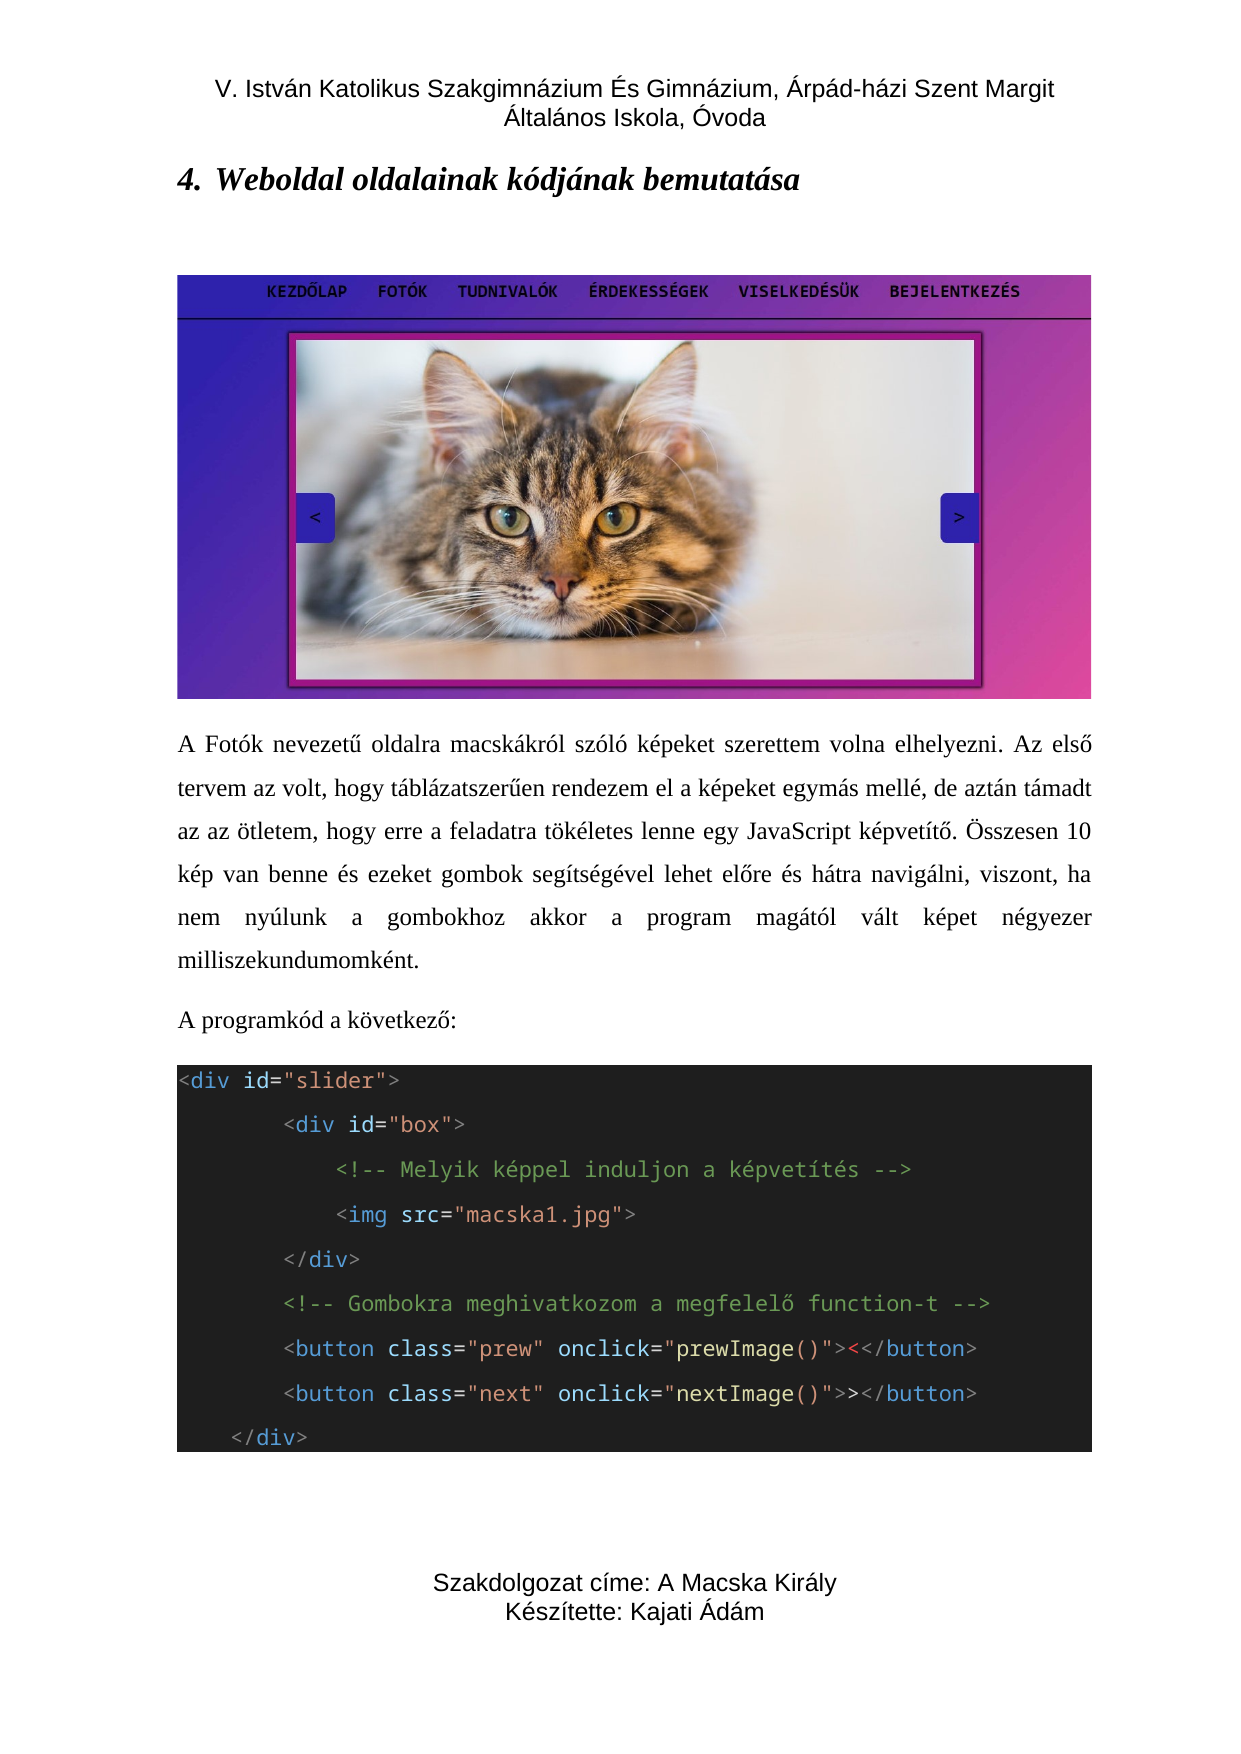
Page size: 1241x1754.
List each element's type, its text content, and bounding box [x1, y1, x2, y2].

text <button class="prew" onclick="prewImage()"><</button> [177, 1333, 1092, 1363]
text <img src="macska1.jpg"> [177, 1199, 1092, 1229]
text </div> [177, 1422, 1092, 1452]
text A Fotók nevezetű oldalra macskákról szóló képeket szerettem volna elhelyezni. Az első tervem az volt, hogy táblázatszerűen rendezem el a képeket egymás mellé, de aztán támadt az az ötletem, hogy erre a feladatra tökéletes lenne egy JavaScript képvetítő. Összesen 10 kép van benne és ezeket gombok segítségével lehet előre és hátra navigálni, viszont, ha nem nyúlunk a gombokhoz akkor a program magától vált képet négyezer milliszekundumomként. [177, 729, 1092, 974]
text <div id="box"> [177, 1109, 1092, 1139]
subtitle Weboldal oldalainak kódjának bemutatása [177, 159, 1092, 198]
text <!-- Gombokra meghivatkozom a megfelelő function-t --> [177, 1288, 1092, 1318]
text A programkód a következő: [177, 1005, 1092, 1034]
text <div id="slider"> [177, 1065, 1092, 1094]
text <!-- Melyik képpel induljon a képvetítés --> [177, 1154, 1092, 1184]
text <button class="next" onclick="nextImage()">></button> [177, 1378, 1092, 1407]
picture [177, 275, 1092, 699]
text </div> [177, 1243, 1092, 1273]
